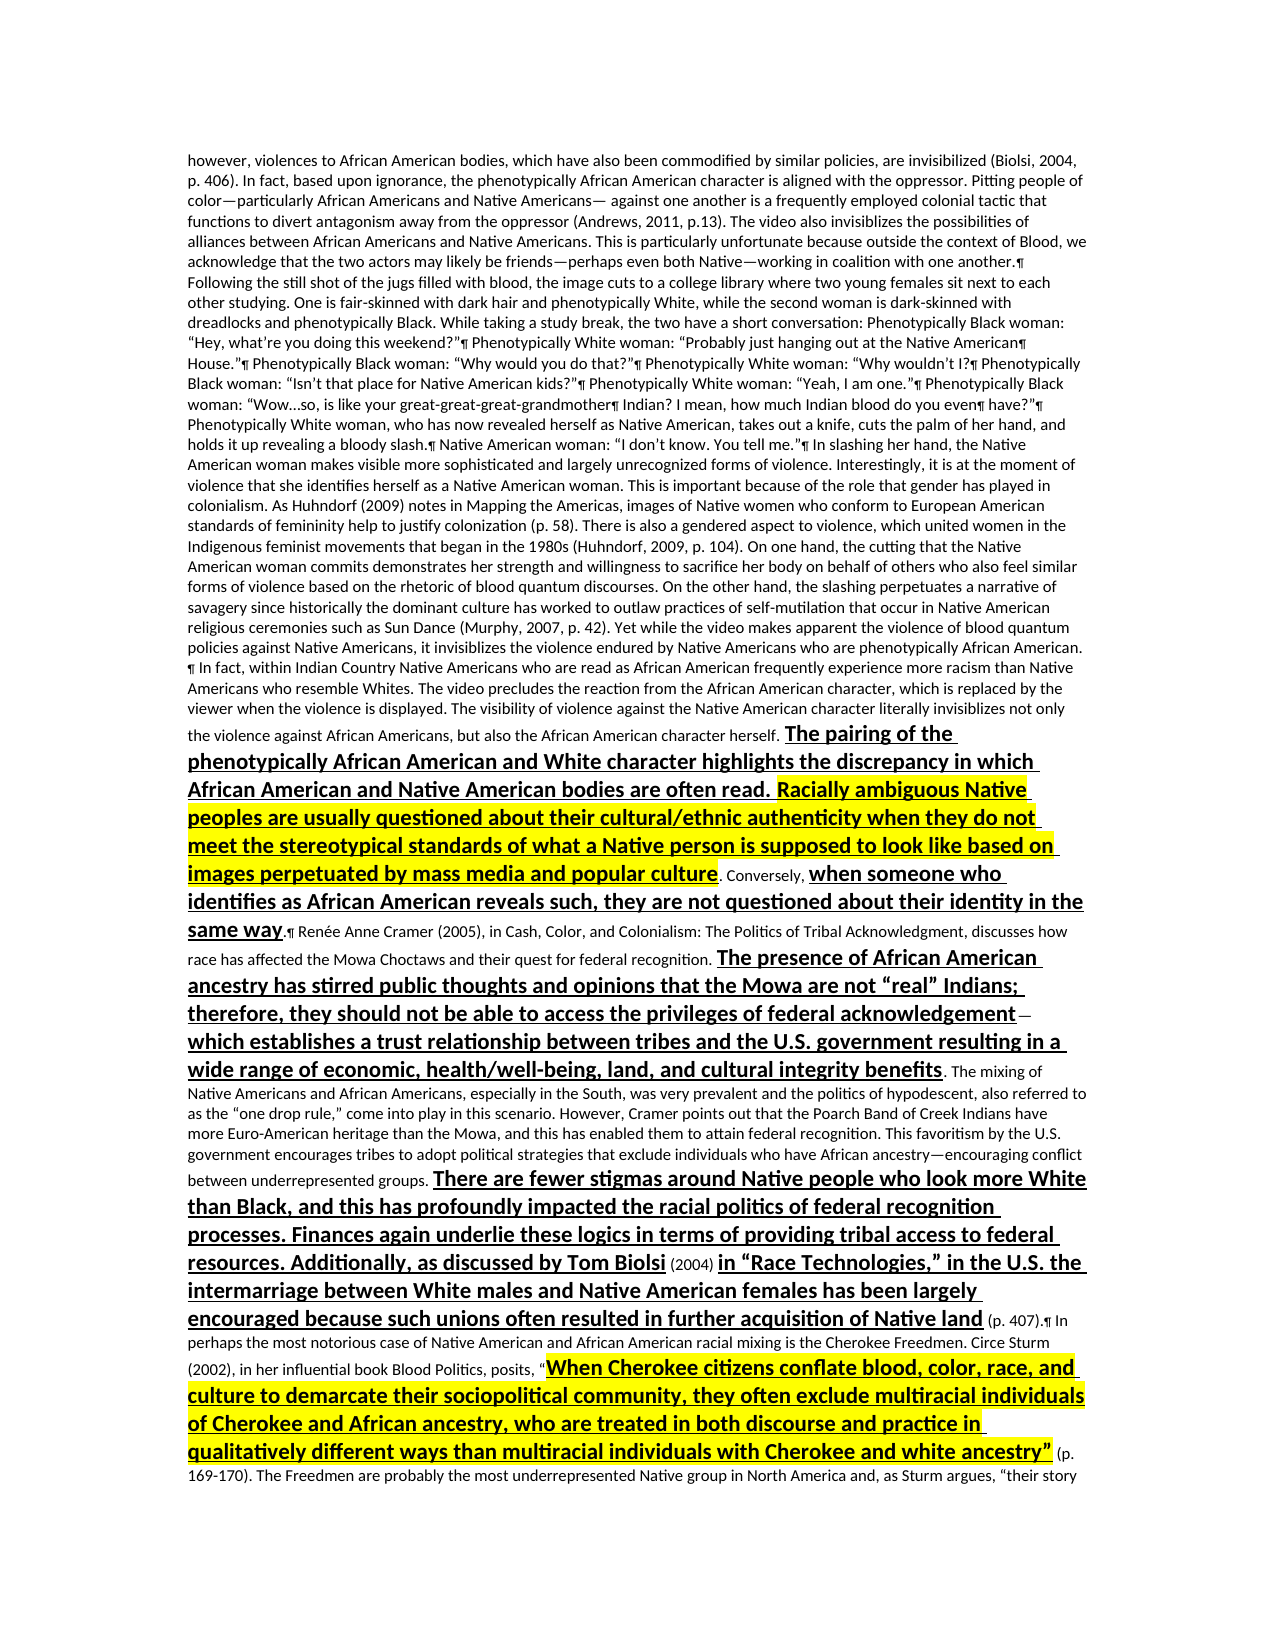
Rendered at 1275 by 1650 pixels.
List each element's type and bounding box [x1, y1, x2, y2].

text [187, 150, 1087, 1485]
